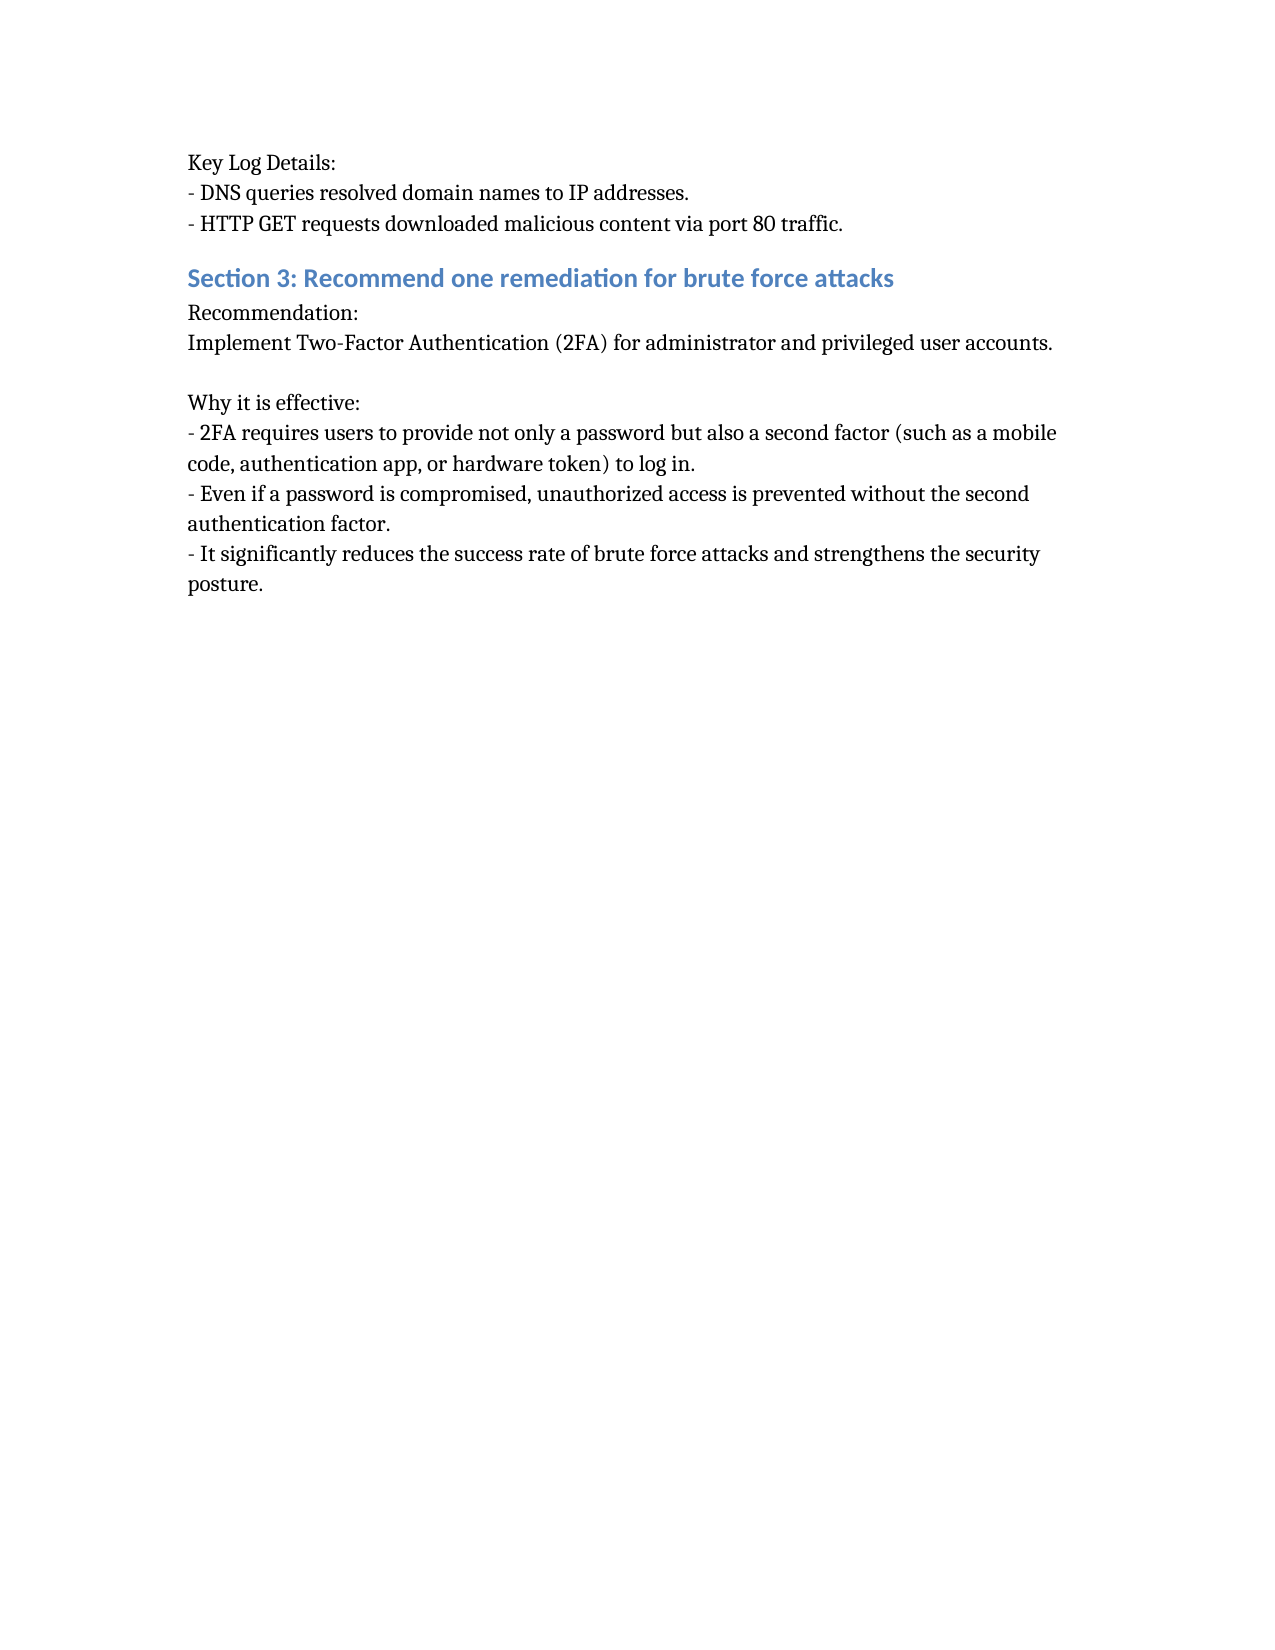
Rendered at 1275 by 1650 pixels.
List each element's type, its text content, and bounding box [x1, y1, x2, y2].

subtitle Section 3: Recommend one remediation for brute force attacks [187, 261, 1087, 294]
text Key Log Details: - DNS queries resolved domain names to IP addresses. - HTTP GET requests downloaded malicious content via port 80 traffic. [187, 150, 1087, 237]
text Recommendation: Implement Two-Factor Authentication (2FA) for administrator and privileged user accounts. Why it is effective: - 2FA requires users to provide not only a password but also a second factor (such as a mobile code, authentication app, or hardware token) to log in. - Even if a password is compromised, unauthorized access is prevented without the second authentication factor. - It significantly reduces the success rate of brute force attacks and strengthens the security posture. [187, 299, 1087, 598]
